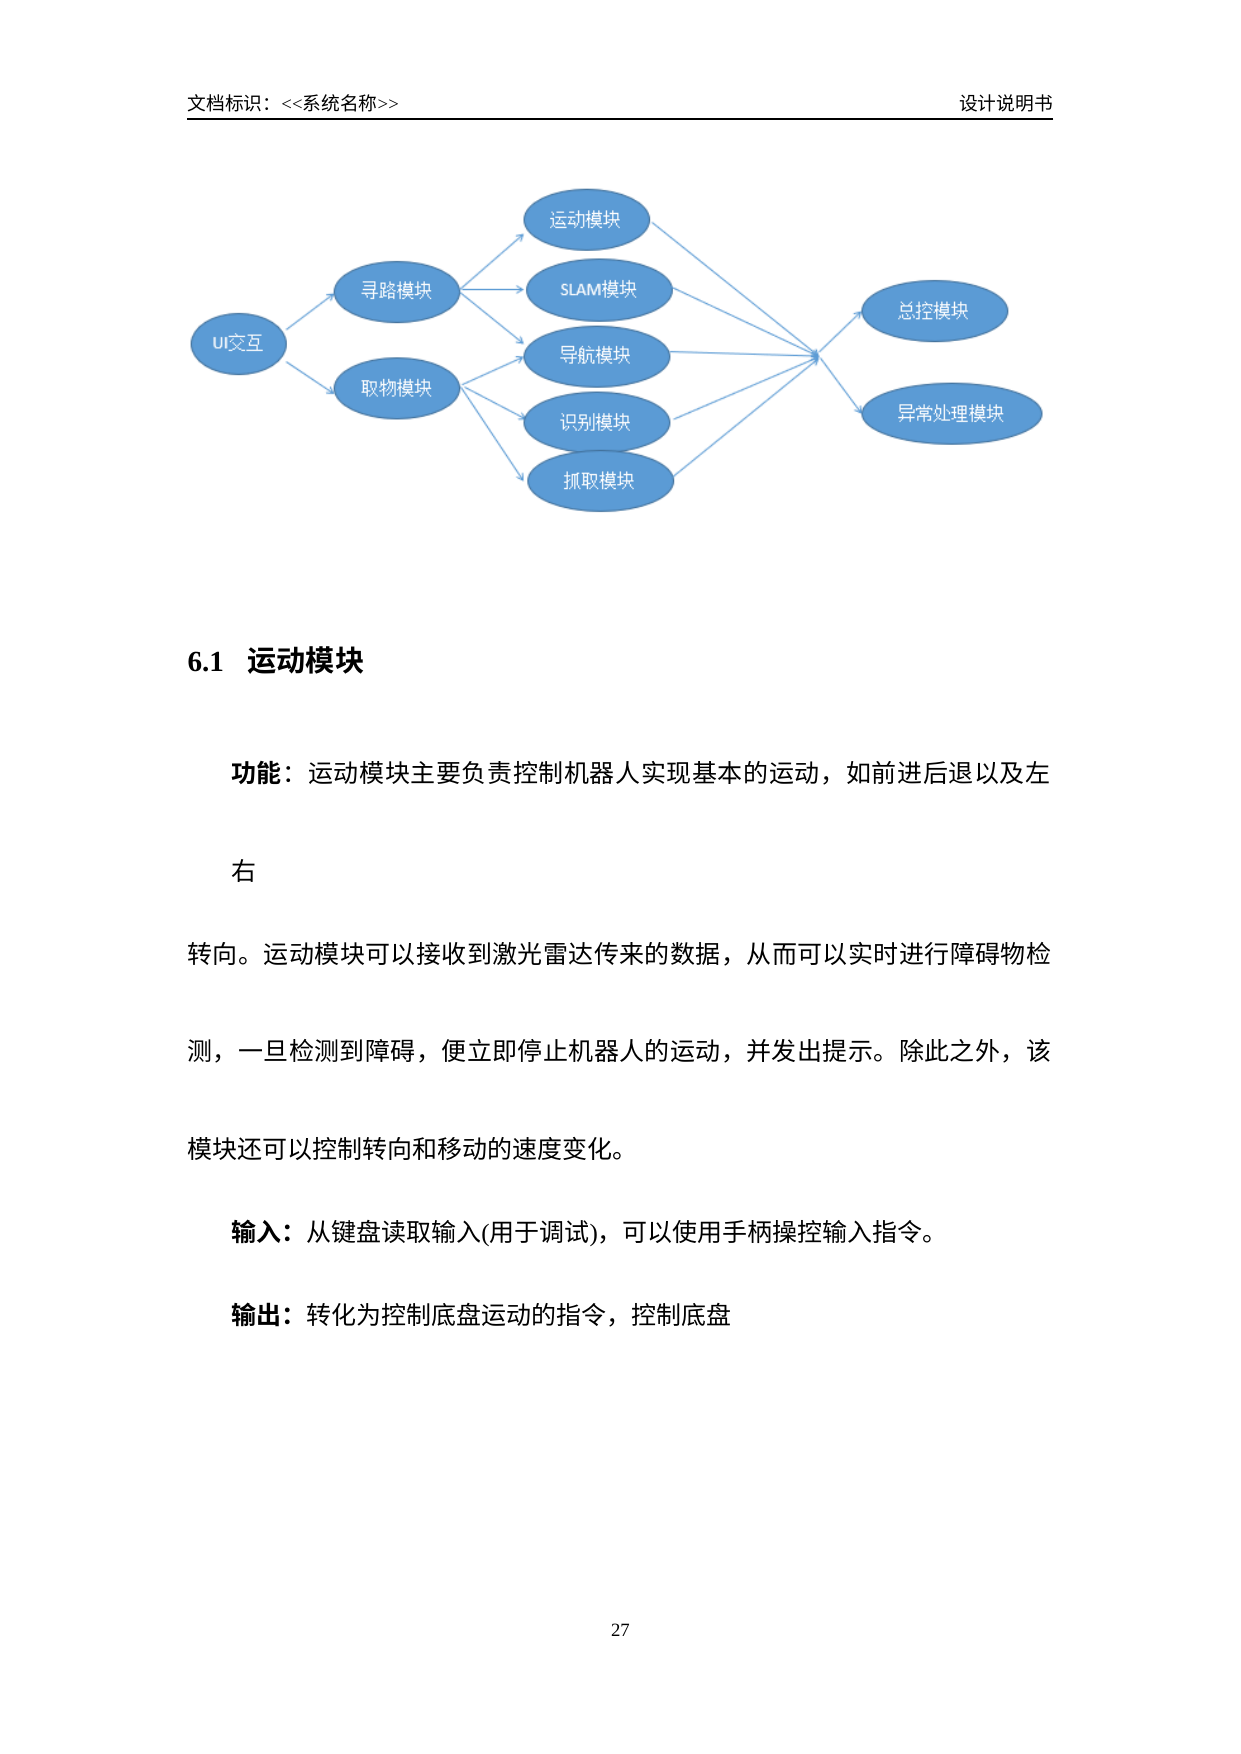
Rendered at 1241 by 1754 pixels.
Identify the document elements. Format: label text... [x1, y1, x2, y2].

text 输入：从键盘读取输入(用于调试)，可以使用手柄操控输入指令。 [187, 1198, 1053, 1263]
list 运动模块 [187, 626, 1053, 691]
text 转向。运动模块可以接收到激光雷达传来的数据，从而可以实时进行障碍物检测，一旦检测到障碍，便立即停止机器人的运动，并发出提示。除此之外，该模块还可以控制转向和移动的速度变化。 [187, 920, 1053, 1180]
picture [187, 162, 1053, 559]
text 输出：转化为控制底盘运动的指令，控制底盘 [187, 1281, 1053, 1346]
text 功能：运动模块主要负责控制机器人实现基本的运动，如前进后退以及左右 [231, 739, 1053, 902]
